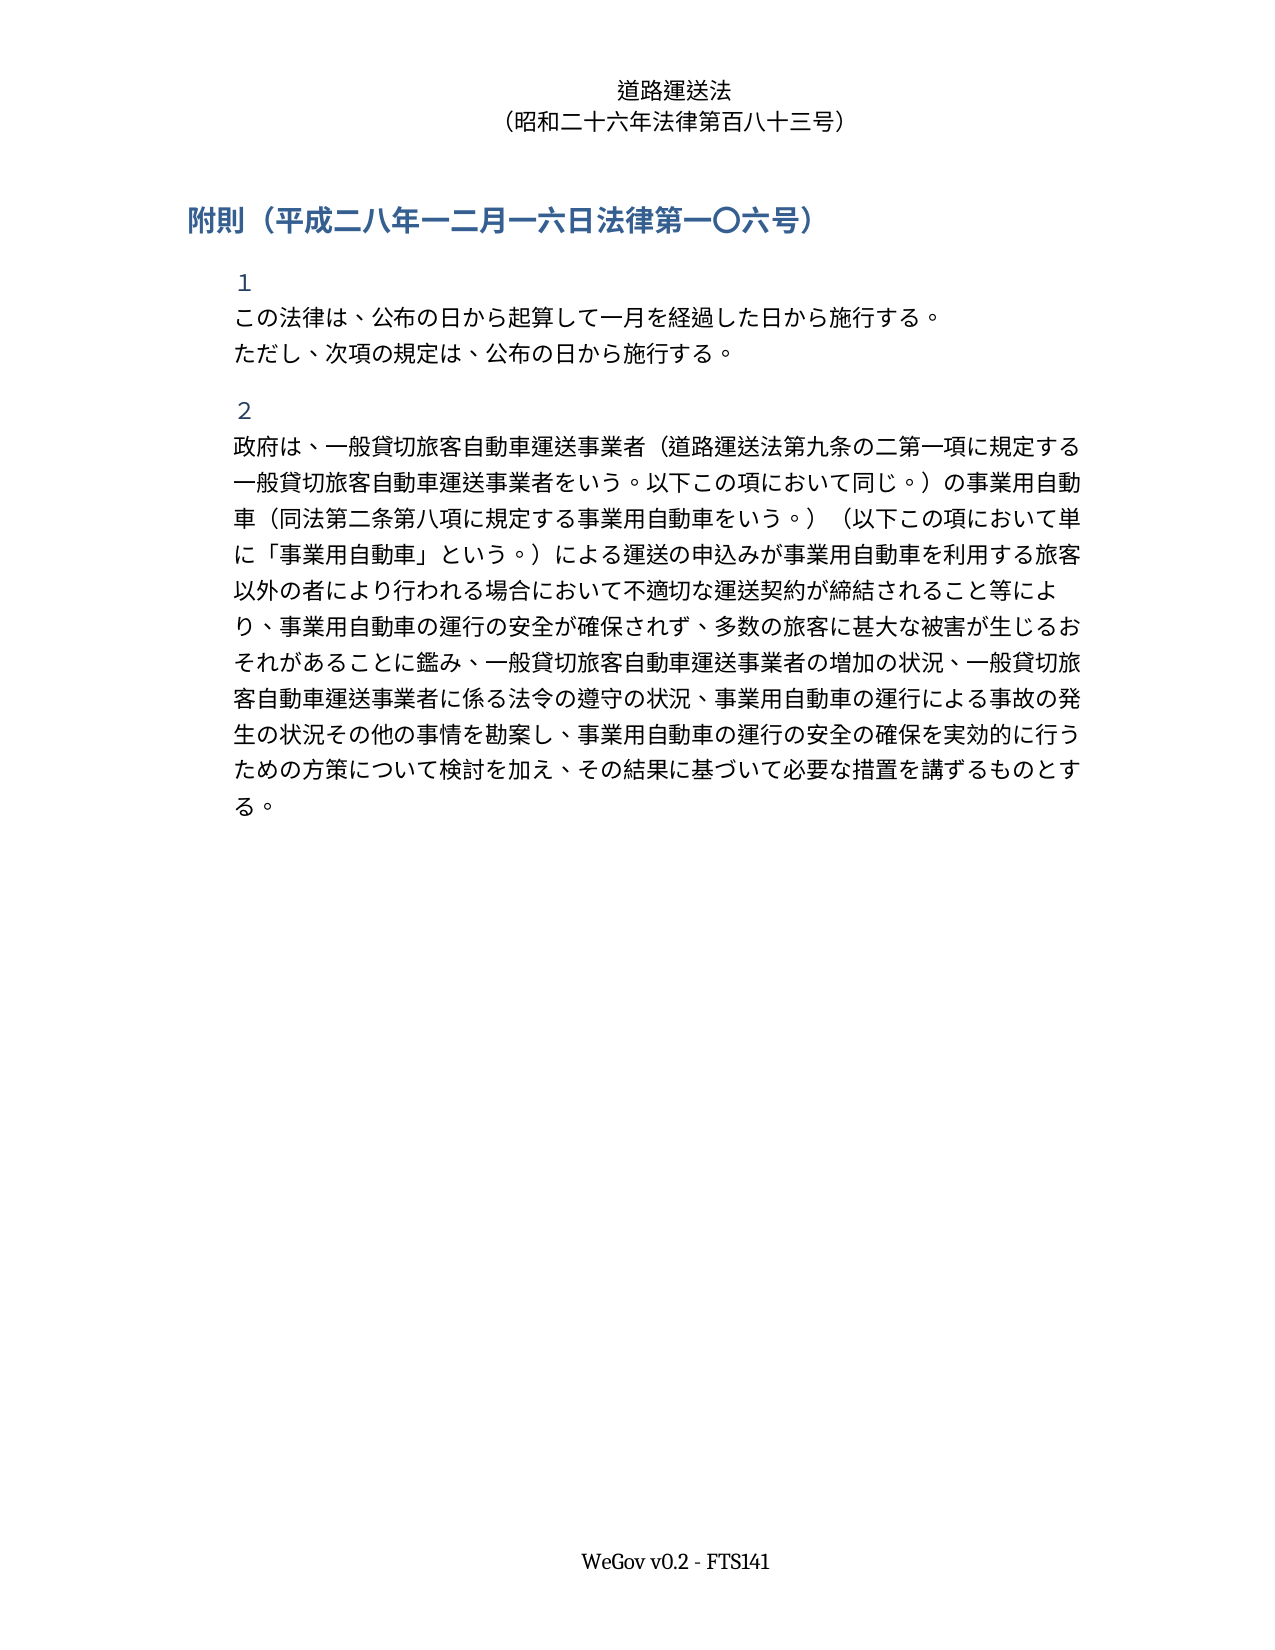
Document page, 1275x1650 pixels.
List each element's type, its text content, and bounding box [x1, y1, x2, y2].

text 政府は、一般貸切旅客自動車運送事業者（道路運送法第九条の二第一項に規定する一般貸切旅客自動車運送事業者をいう。以下この項において同じ。）の事業用自動車（同法第二条第八項に規定する事業用自動車をいう。）（以下この項において単に「事業用自動車」という。）による運送の申込みが事業用自動車を利用する旅客以外の者により行われる場合において不適切な運送契約が締結されること等により、事業用自動車の運行の安全が確保されず、多数の旅客に甚大な被害が生じるおそれがあることに鑑み、一般貸切旅客自動車運送事業者の増加の状況、一般貸切旅客自動車運送事業者に係る法令の遵守の状況、事業用自動車の運行による事故の発生の状況その他の事情を勘案し、事業用自動車の運行の安全の確保を実効的に行うための方策について検討を加え、その結果に基づいて必要な措置を講ずるものとする。 [233, 431, 1087, 822]
subtitle 附則（平成二八年一二月一六日法律第一〇六号） [187, 200, 1087, 240]
subtitle ２ [233, 395, 1087, 426]
text この法律は、公布の日から起算して一月を経過した日から施行する。 ただし、次項の規定は、公布の日から施行する。 [233, 302, 1087, 369]
subtitle １ [233, 266, 1087, 298]
